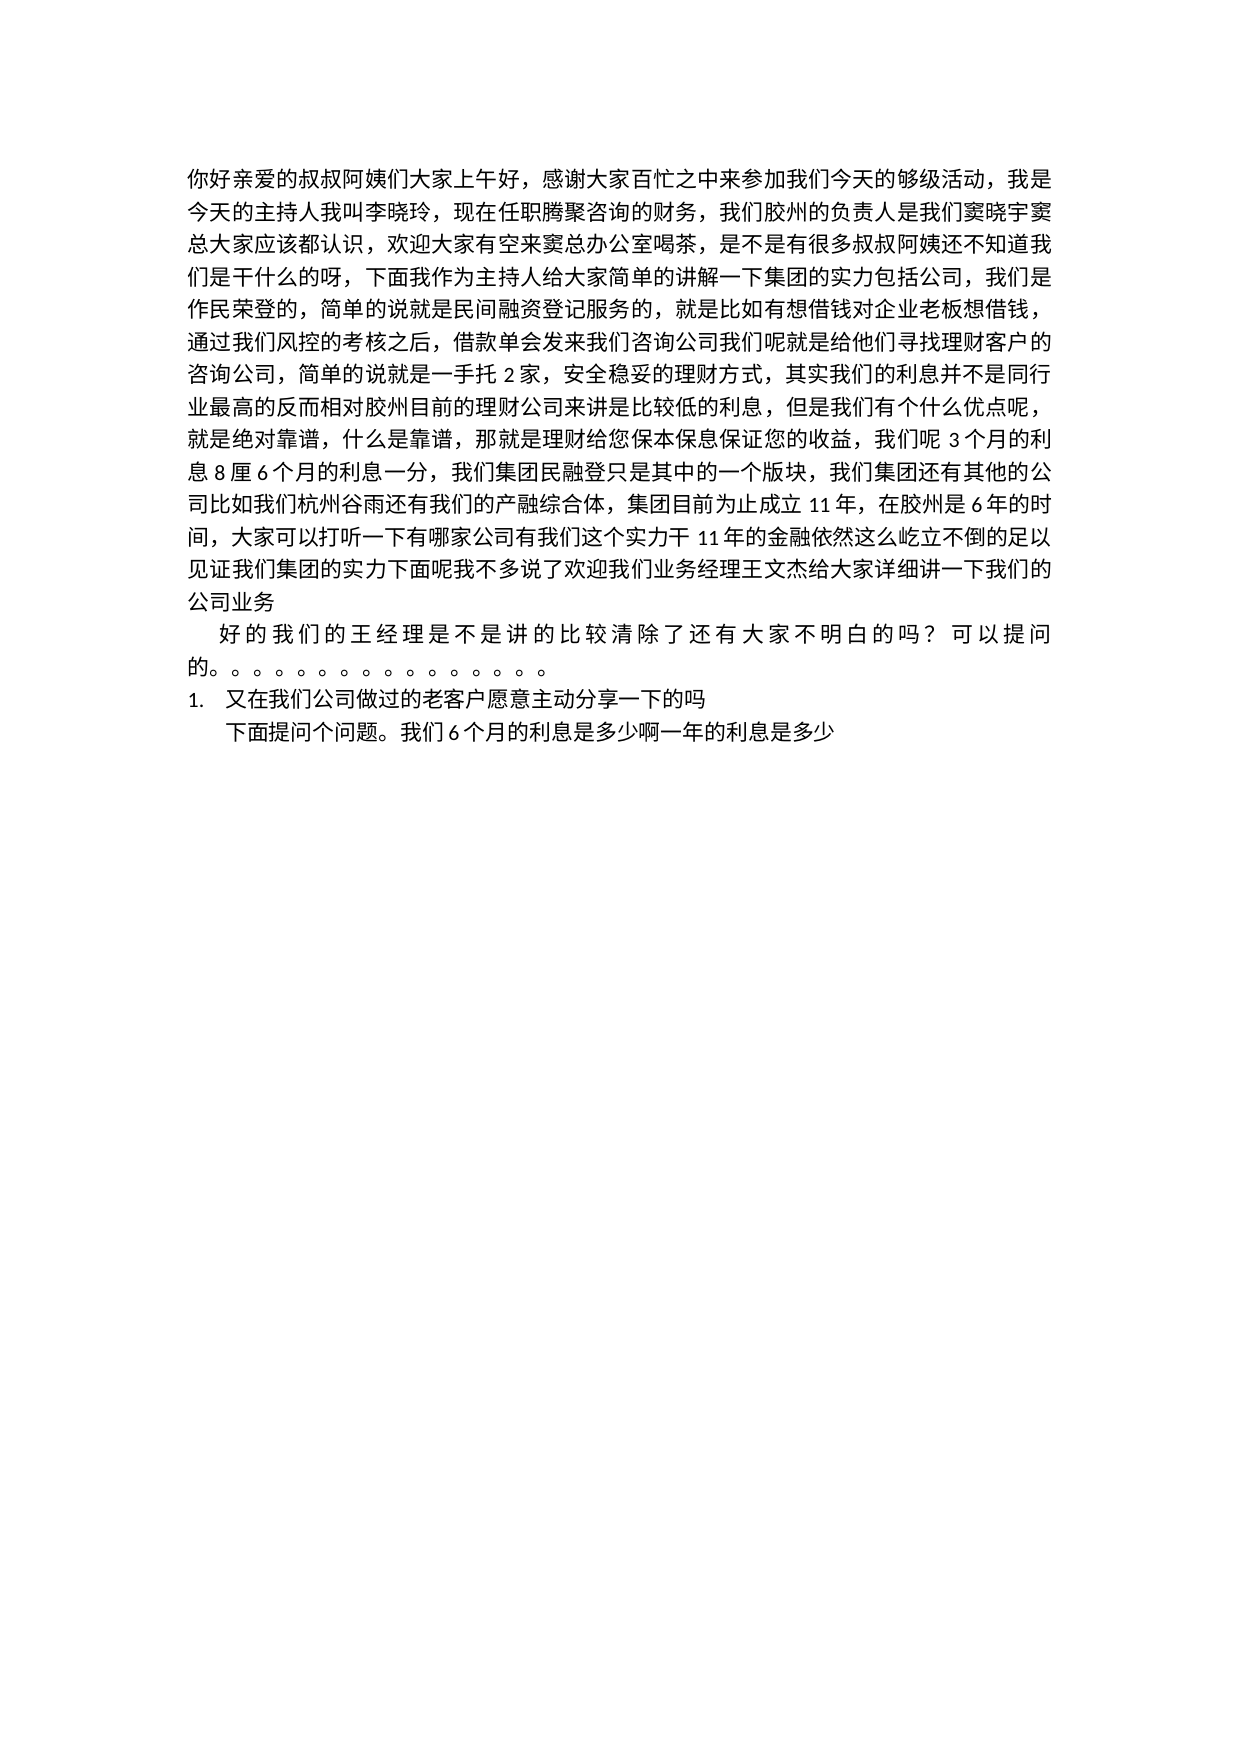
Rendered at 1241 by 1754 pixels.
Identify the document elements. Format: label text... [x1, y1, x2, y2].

list 下面提问个问题。我们6个月的利息是多少啊一年的利息是多少 [225, 714, 1053, 747]
text 好的我们的王经理是不是讲的比较清除了还有大家不明白的吗？可以提问的。。。。。。。。。。。。。。。。 [187, 617, 1053, 682]
text 你好亲爱的叔叔阿姨们大家上午好，感谢大家百忙之中来参加我们今天的够级活动，我是今天的主持人我叫李晓玲，现在任职腾聚咨询的财务，我们胶州的负责人是我们窦晓宇窦总大家应该都认识，欢迎大家有空来窦总办公室喝茶，是不是有很多叔叔阿姨还不知道我们是干什么的呀，下面我作为主持人给大家简单的讲解一下集团的实力包括公司，我们是作民荣登的，简单的说就是民间融资登记服务的，就是比如有想借钱对企业老板想借钱，通过我们风控的考核之后，借款单会发来我们咨询公司我们呢就是给他们寻找理财客户的咨询公司，简单的说就是一手托2家，安全稳妥的理财方式，其实我们的利息并不是同行业最高的反而相对胶州目前的理财公司来讲是比较低的利息，但是我们有个什么优点呢，就是绝对靠谱，什么是靠谱，那就是理财给您保本保息保证您的收益，我们呢3个月的利息8厘6个月的利息一分，我们集团民融登只是其中的一个版块，我们集团还有其他的公司比如我们杭州谷雨还有我们的产融综合体，集团目前为止成立11年，在胶州是6年的时间，大家可以打听一下有哪家公司有我们这个实力干11年的金融依然这么屹立不倒的足以见证我们集团的实力下面呢我不多说了欢迎我们业务经理王文杰给大家详细讲一下我们的公司业务 [187, 162, 1053, 617]
list 又在我们公司做过的老客户愿意主动分享一下的吗 [187, 682, 1053, 714]
